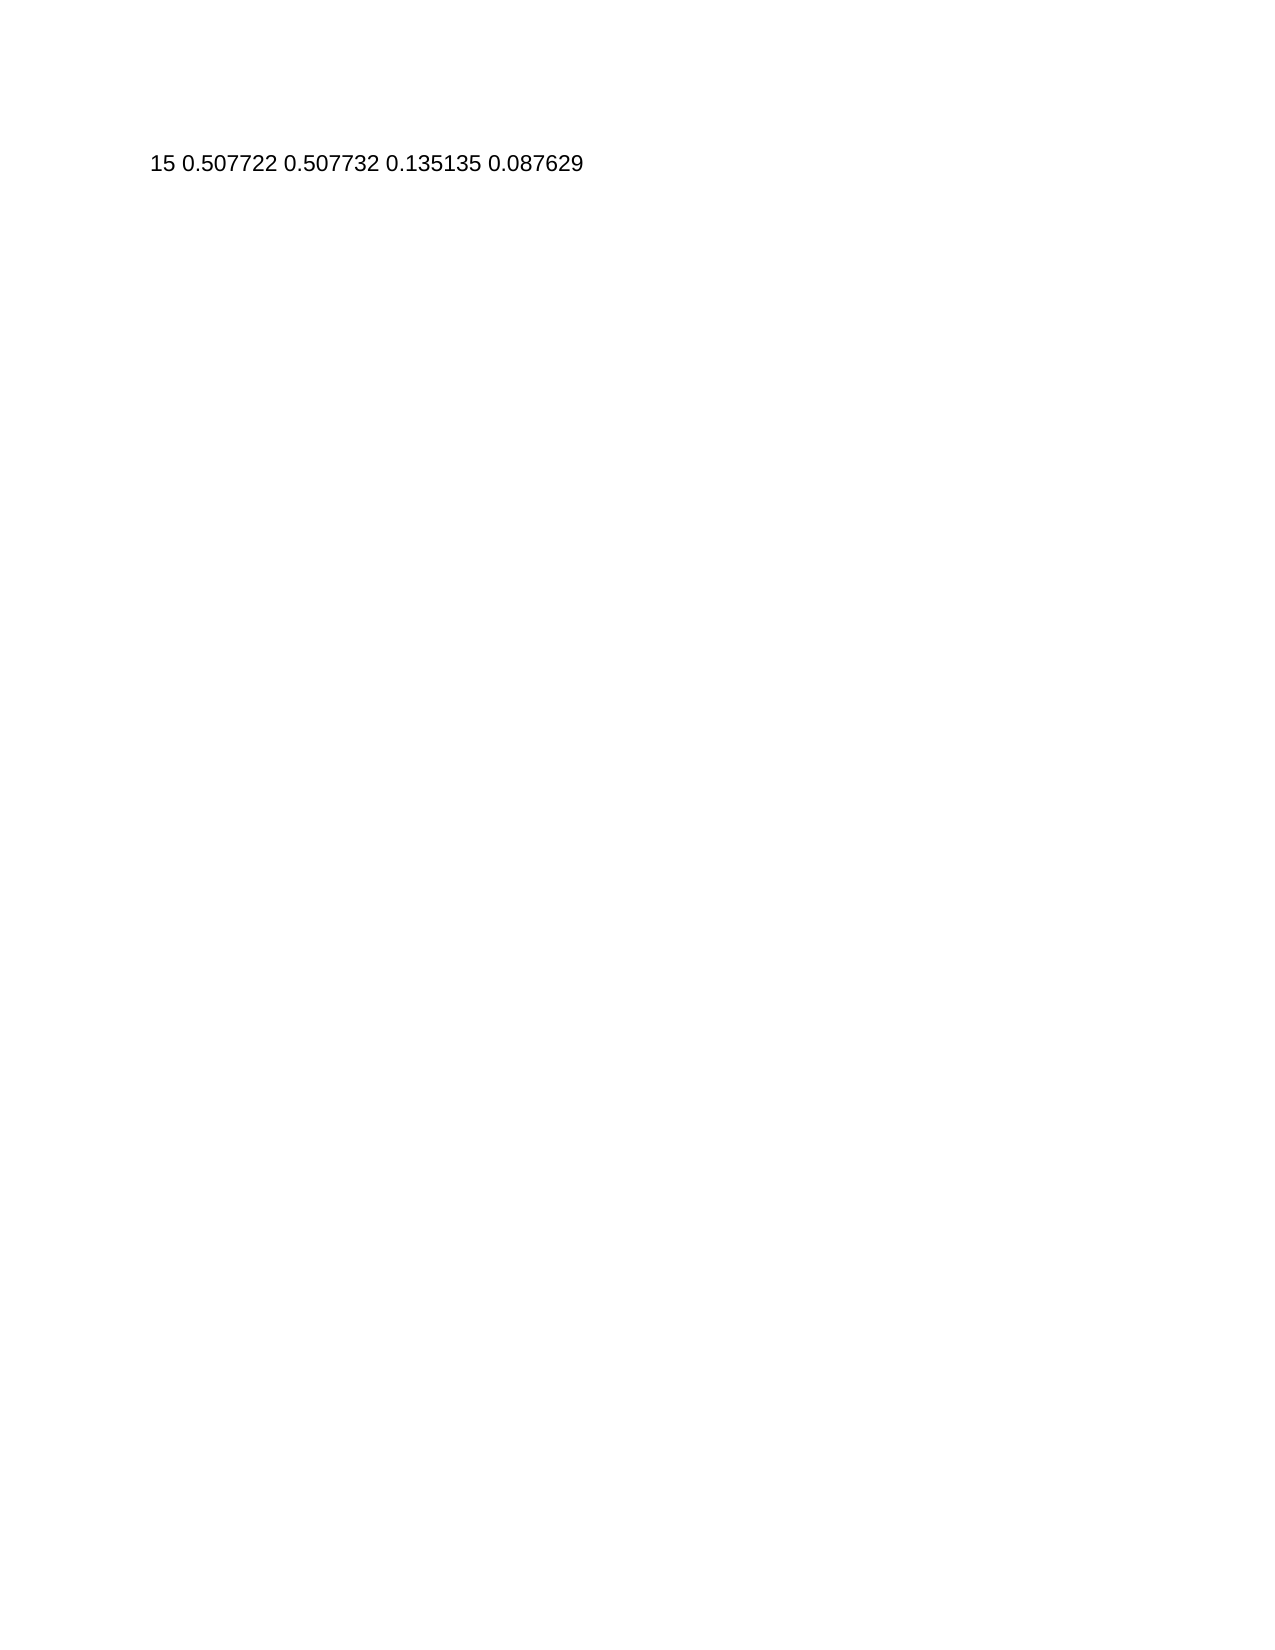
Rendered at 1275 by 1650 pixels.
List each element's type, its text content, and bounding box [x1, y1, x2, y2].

text 15 0.507722 0.507732 0.135135 0.087629 [150, 150, 1125, 176]
